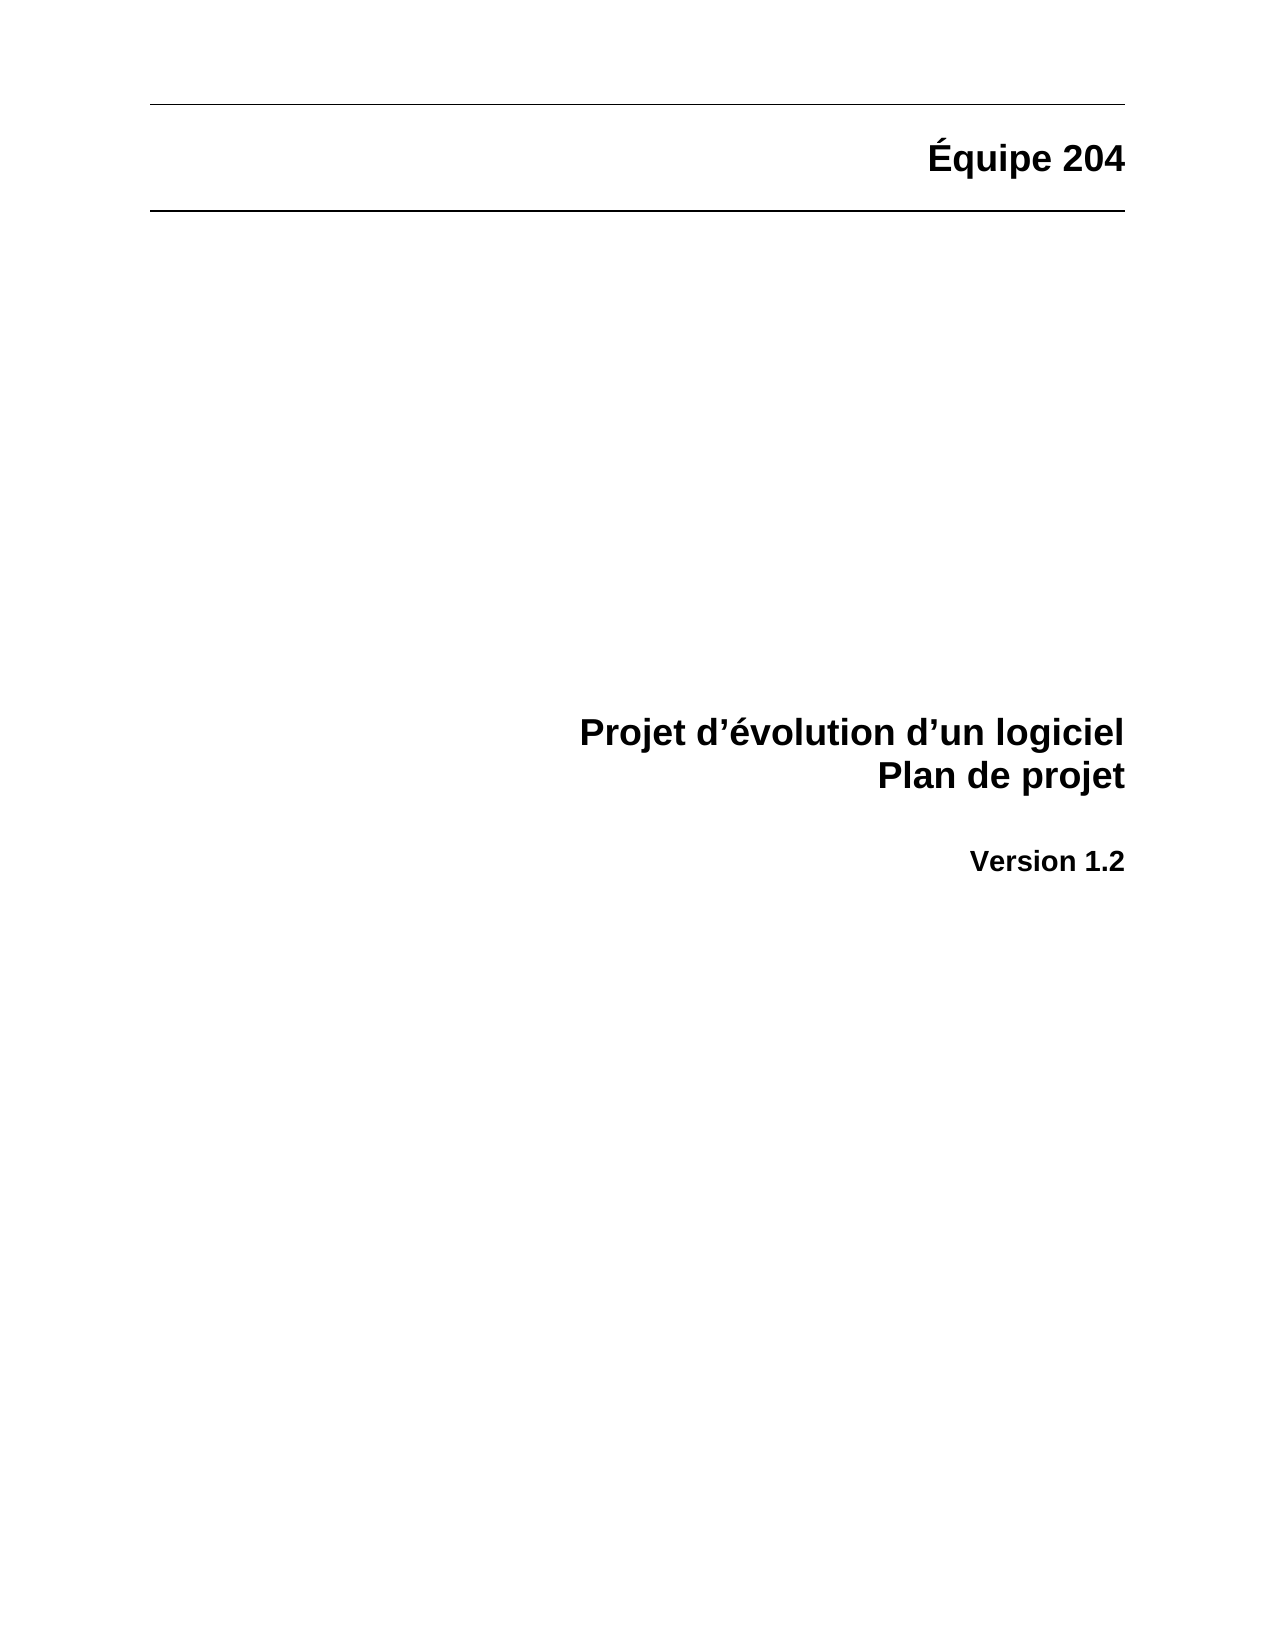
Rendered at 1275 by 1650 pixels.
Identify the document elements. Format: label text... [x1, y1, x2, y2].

title Projet d’évolution d’un logiciel [150, 710, 1125, 753]
title Plan de projet [150, 753, 1125, 796]
title Version 1.2 [150, 844, 1125, 878]
